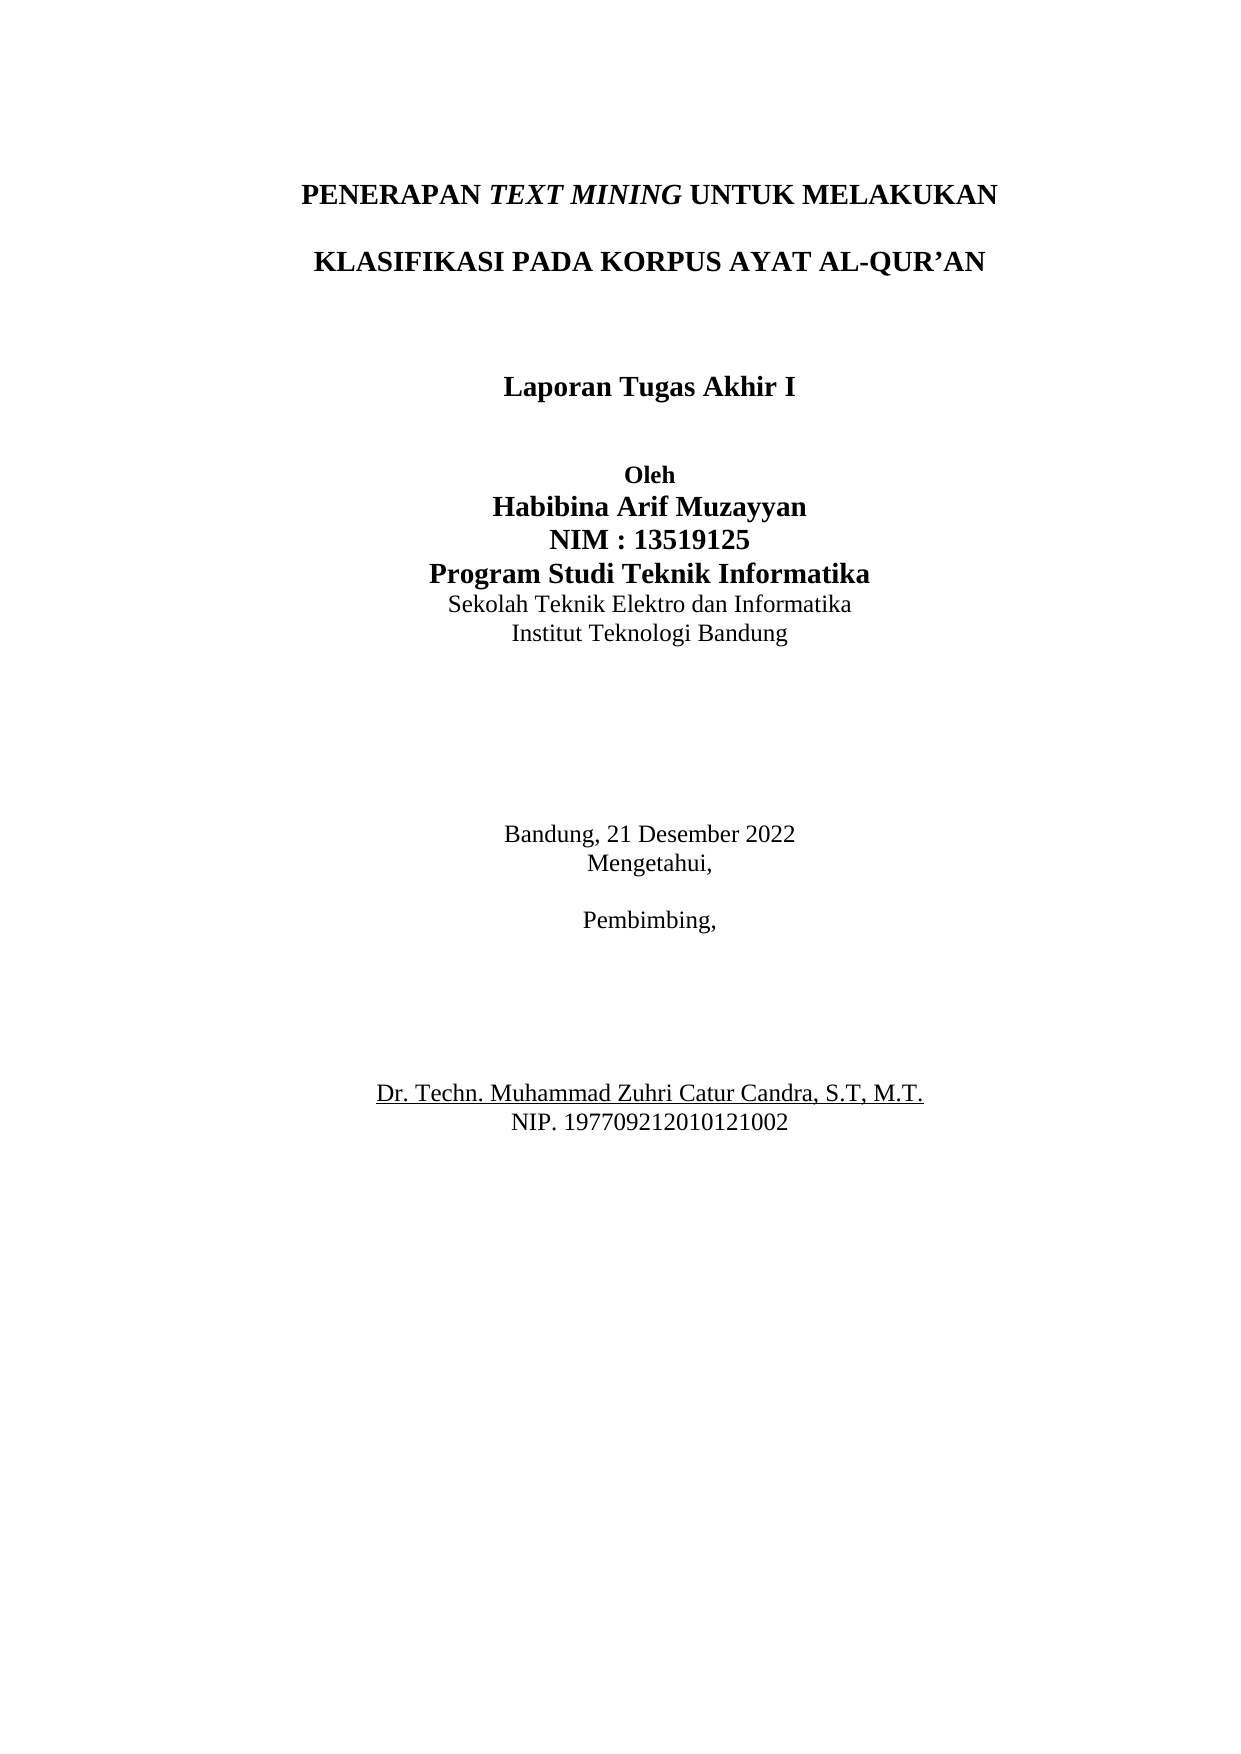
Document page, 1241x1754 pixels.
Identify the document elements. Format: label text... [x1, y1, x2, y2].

text Dr. Techn. Muhammad Zuhri Catur Candra, S.T, M.T. [236, 1078, 1063, 1107]
text NIP. 197709212010121002 [236, 1107, 1063, 1136]
text Laporan Tugas Akhir I [236, 369, 1063, 402]
text Sekolah Teknik Elektro dan Informatika [236, 589, 1063, 618]
text Institut Teknologi Bandung [236, 618, 1063, 647]
text Program Studi Teknik Informatika [236, 556, 1063, 589]
text Bandung, 21 Desember 2022 [236, 819, 1063, 848]
text PENERAPAN TEXT MINING UNTUK MELAKUKAN KLASIFIKASI PADA KORPUS AYAT AL-QUR’AN [236, 177, 1063, 278]
text Oleh [236, 460, 1063, 489]
text NIM : 13519125 [236, 522, 1063, 556]
text Habibina Arif Muzayyan [236, 489, 1063, 522]
text Mengetahui, [236, 848, 1063, 877]
text Pembimbing, [236, 906, 1063, 934]
